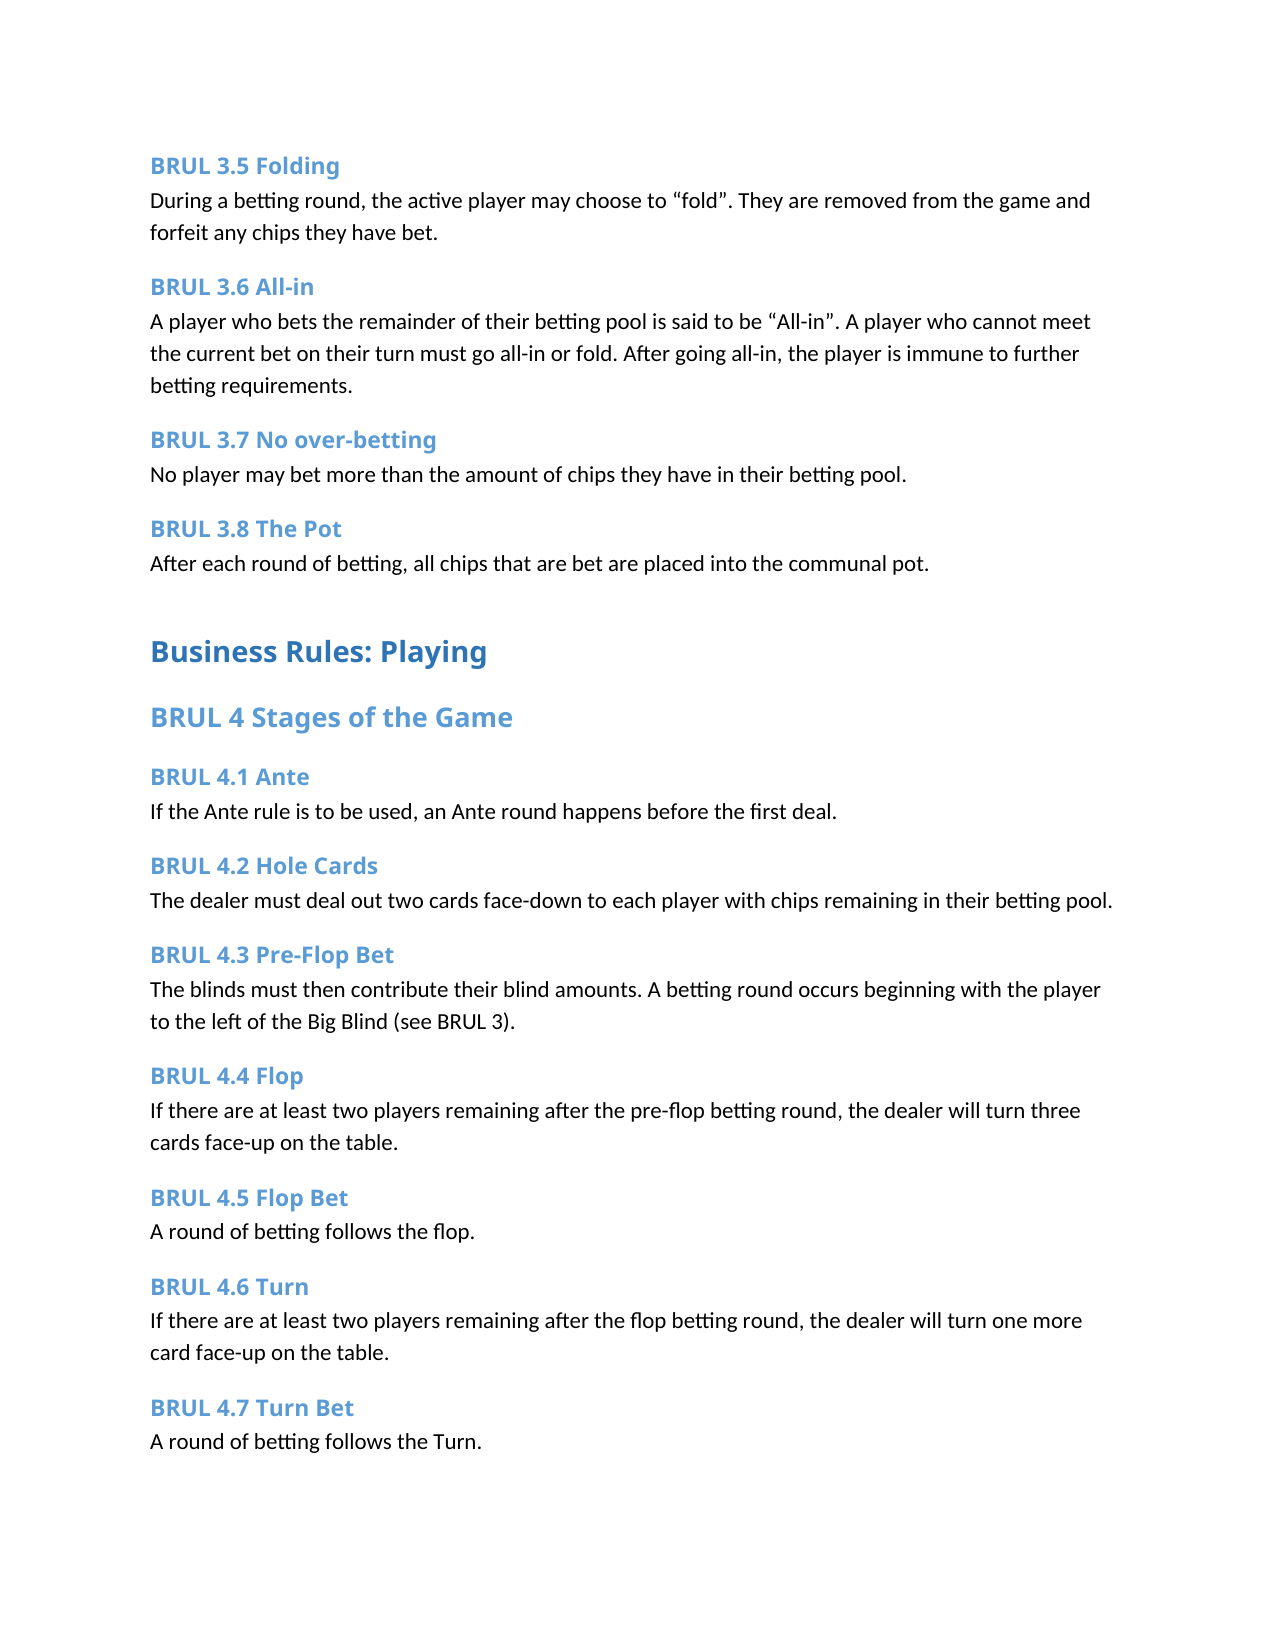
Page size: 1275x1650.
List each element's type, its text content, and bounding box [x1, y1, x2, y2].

subtitle BRUL 3.7 No over-betting [150, 424, 1125, 456]
text No player may bet more than the amount of chips they have in their betting pool. [150, 460, 1125, 488]
text During a betting round, the active player may choose to “fold”. They are removed from the game and forfeit any chips they have bet. [150, 186, 1125, 246]
subtitle BRUL 3.6 All-in [150, 271, 1125, 302]
subtitle BRUL 4 Stages of the Game [150, 698, 1125, 735]
text The blinds must then contribute their blind amounts. A betting round occurs beginning with the player to the left of the Big Blind (see BRUL 3). [150, 975, 1125, 1035]
text The dealer must deal out two cards face-down to each player with chips remaining in their betting pool. [150, 886, 1125, 914]
subtitle Business Rules: Playing [150, 632, 1125, 671]
subtitle BRUL 4.7 Turn Bet [150, 1392, 1125, 1423]
text If there are at least two players remaining after the pre-flop betting round, the dealer will turn three cards face-up on the table. [150, 1096, 1125, 1156]
subtitle BRUL 3.8 The Pot [150, 513, 1125, 545]
text After each round of betting, all chips that are bet are placed into the communal pot. [150, 549, 1125, 577]
subtitle BRUL 4.2 Hole Cards [150, 850, 1125, 881]
subtitle BRUL 4.6 Turn [150, 1270, 1125, 1302]
text A round of betting follows the Turn. [150, 1427, 1125, 1456]
subtitle BRUL 4.5 Flop Bet [150, 1181, 1125, 1213]
text A player who bets the remainder of their betting pool is said to be “All-in”. A player who cannot meet the current bet on their turn must go all-in or fold. After going all-in, the player is immune to further betting requirements. [150, 307, 1125, 399]
subtitle BRUL 4.3 Pre-Flop Bet [150, 939, 1125, 970]
text If there are at least two players remaining after the flop betting round, the dealer will turn one more card face-up on the table. [150, 1306, 1125, 1367]
text If the Ante rule is to be used, an Ante round happens before the first deal. [150, 797, 1125, 825]
subtitle BRUL 4.1 Ante [150, 761, 1125, 792]
text A round of betting follows the flop. [150, 1217, 1125, 1245]
subtitle BRUL 3.5 Folding [150, 150, 1125, 181]
subtitle BRUL 4.4 Flop [150, 1060, 1125, 1092]
